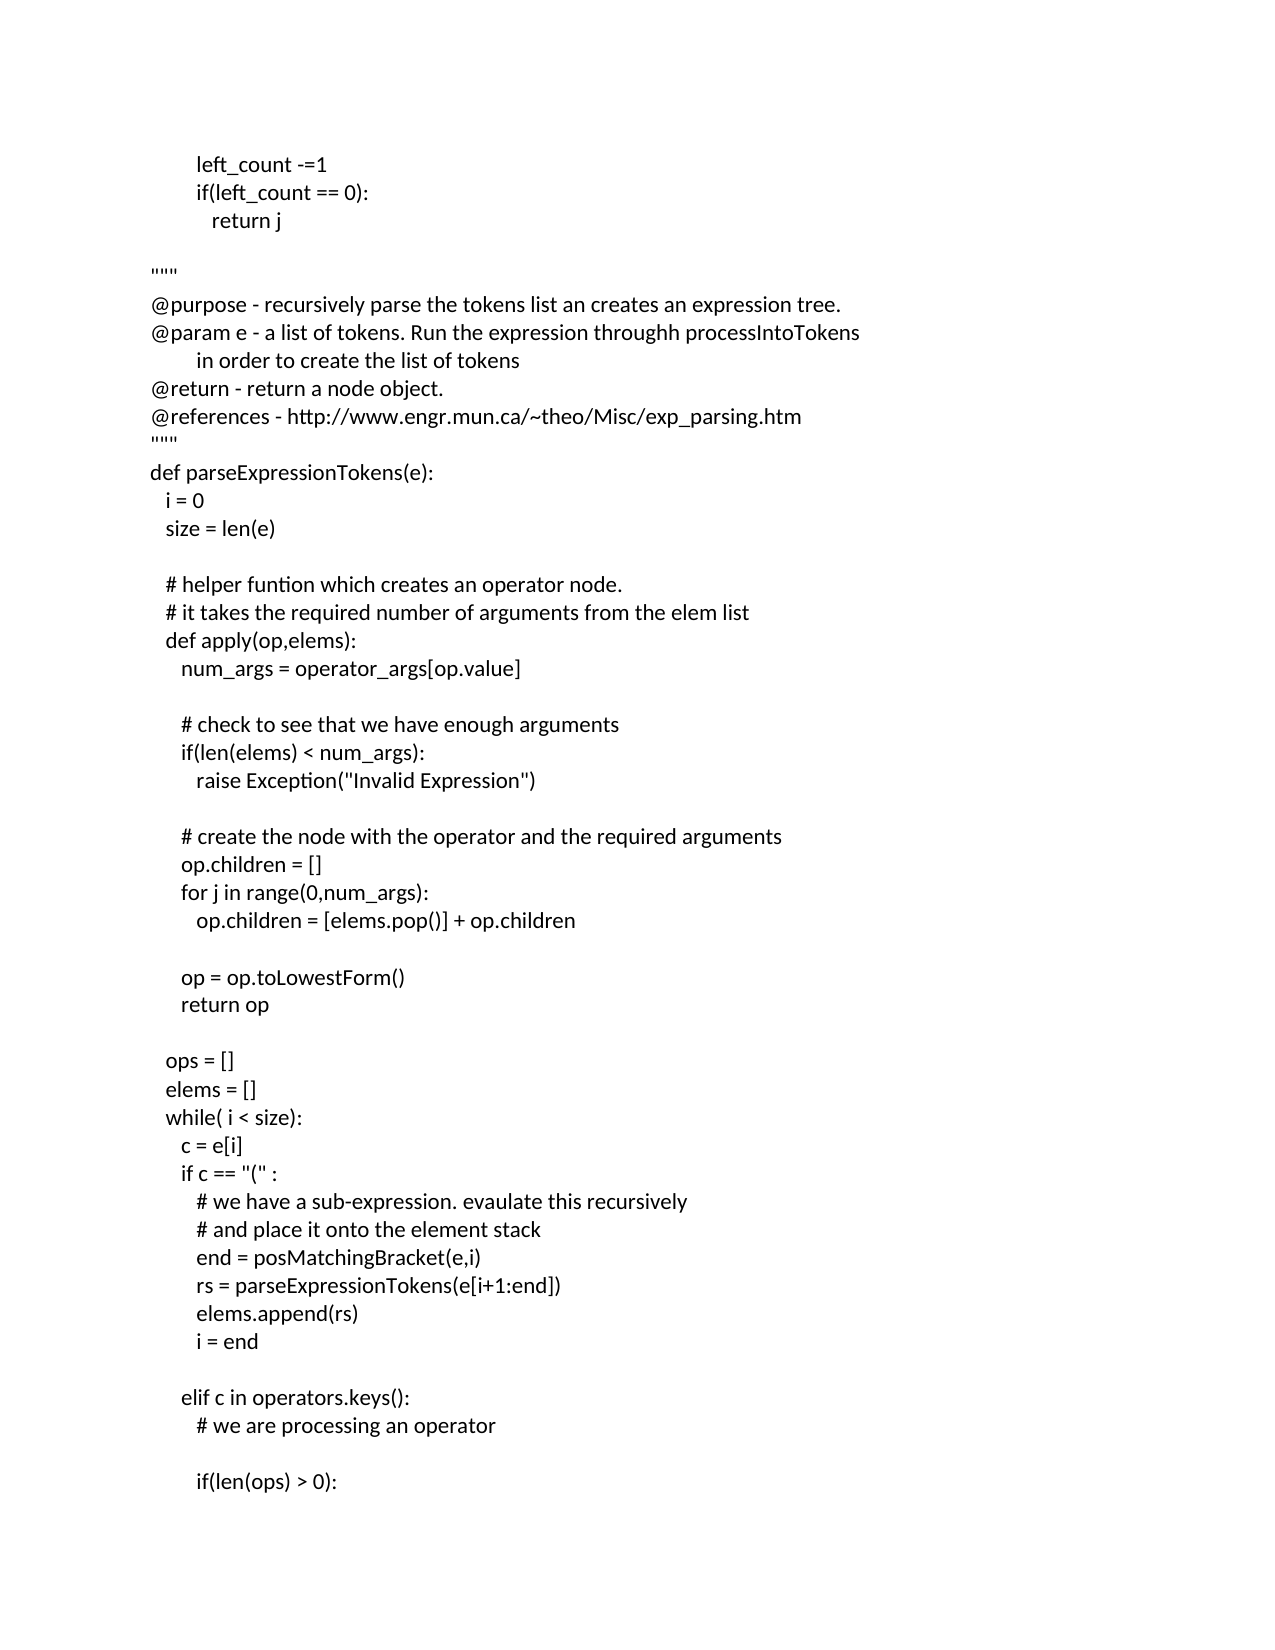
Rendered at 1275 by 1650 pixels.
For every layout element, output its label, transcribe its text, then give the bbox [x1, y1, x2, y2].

text def apply(op,elems): [150, 626, 1125, 654]
text elems.append(rs) [150, 1299, 1125, 1327]
text c = e[i] [150, 1131, 1125, 1159]
text @param e - a list of tokens. Run the expression throughh processIntoTokens [150, 318, 1125, 346]
text # we are processing an operator [150, 1411, 1125, 1439]
text # it takes the required number of arguments from the elem list [150, 598, 1125, 626]
text while( i < size): [150, 1103, 1125, 1131]
text # check to see that we have enough arguments [150, 710, 1125, 738]
text def parseExpressionTokens(e): [150, 458, 1125, 486]
text ops = [] [150, 1047, 1125, 1075]
text op = op.toLowestForm() [150, 963, 1125, 991]
text i = 0 [150, 486, 1125, 514]
text in order to create the list of tokens [150, 346, 1125, 374]
text raise Exception("Invalid Expression") [150, 766, 1125, 794]
text if(left_count == 0): [150, 178, 1125, 206]
text rs = parseExpressionTokens(e[i+1:end]) [150, 1271, 1125, 1299]
text op.children = [elems.pop()] + op.children [150, 907, 1125, 934]
text i = end [150, 1327, 1125, 1355]
text @return - return a node object. [150, 374, 1125, 402]
text if(len(elems) < num_args): [150, 738, 1125, 766]
text if(len(ops) > 0): [150, 1467, 1125, 1495]
text size = len(e) [150, 514, 1125, 542]
text for j in range(0,num_args): [150, 878, 1125, 907]
text # and place it onto the element stack [150, 1215, 1125, 1243]
text left_count -=1 [150, 150, 1125, 178]
text op.children = [] [150, 851, 1125, 878]
text @purpose - recursively parse the tokens list an creates an expression tree. [150, 290, 1125, 318]
text """ [150, 430, 1125, 458]
text # we have a sub-expression. evaulate this recursively [150, 1187, 1125, 1215]
text elif c in operators.keys(): [150, 1383, 1125, 1411]
text return op [150, 991, 1125, 1019]
text """ [150, 262, 1125, 290]
text end = posMatchingBracket(e,i) [150, 1243, 1125, 1271]
text num_args = operator_args[op.value] [150, 654, 1125, 682]
text if c == "(" : [150, 1159, 1125, 1187]
text # helper funtion which creates an operator node. [150, 570, 1125, 598]
text # create the node with the operator and the required arguments [150, 822, 1125, 851]
text @references - http://www.engr.mun.ca/~theo/Misc/exp_parsing.htm [150, 402, 1125, 430]
text elems = [] [150, 1075, 1125, 1103]
text return j [150, 206, 1125, 234]
